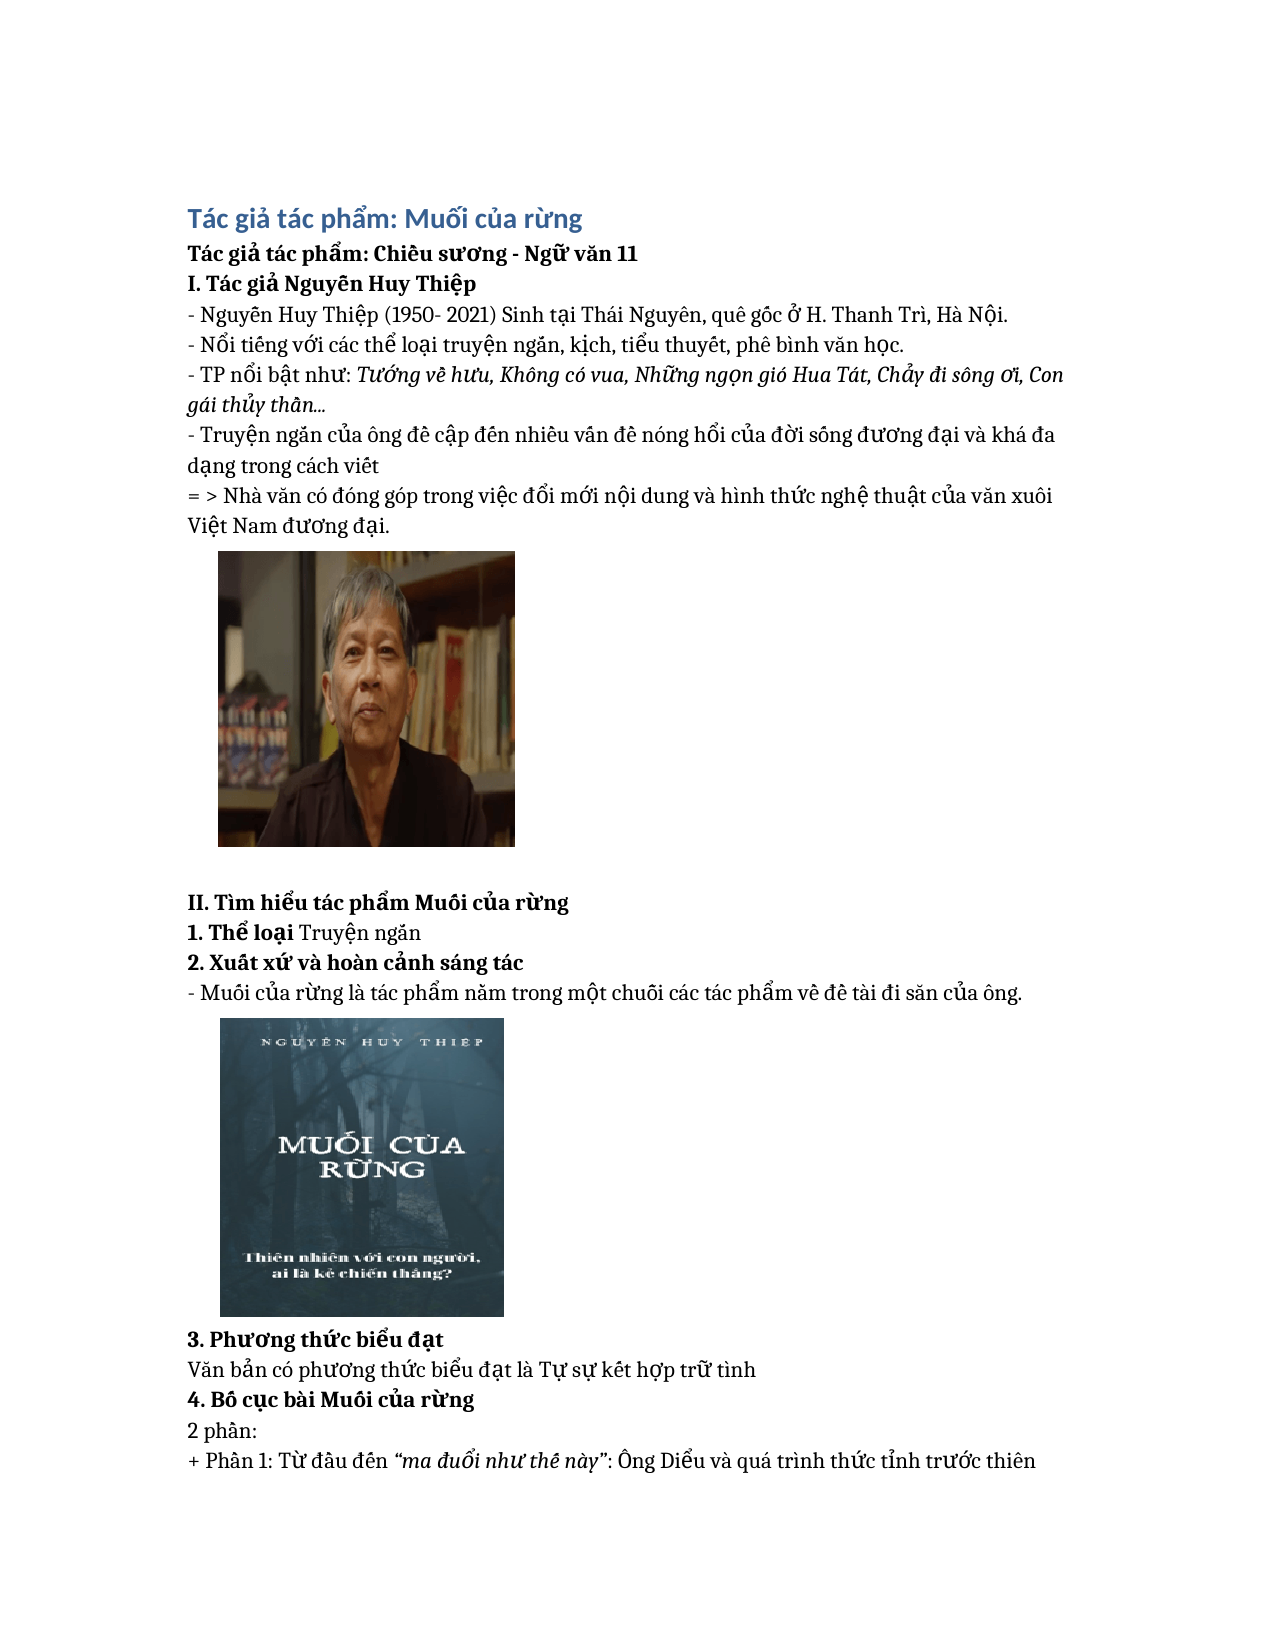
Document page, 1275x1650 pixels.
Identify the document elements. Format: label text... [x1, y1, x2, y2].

picture [206, 543, 519, 856]
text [187, 241, 1087, 1474]
subtitle Tác giả tác phẩm: Muối của rừng [187, 200, 1087, 236]
picture [206, 1010, 519, 1323]
